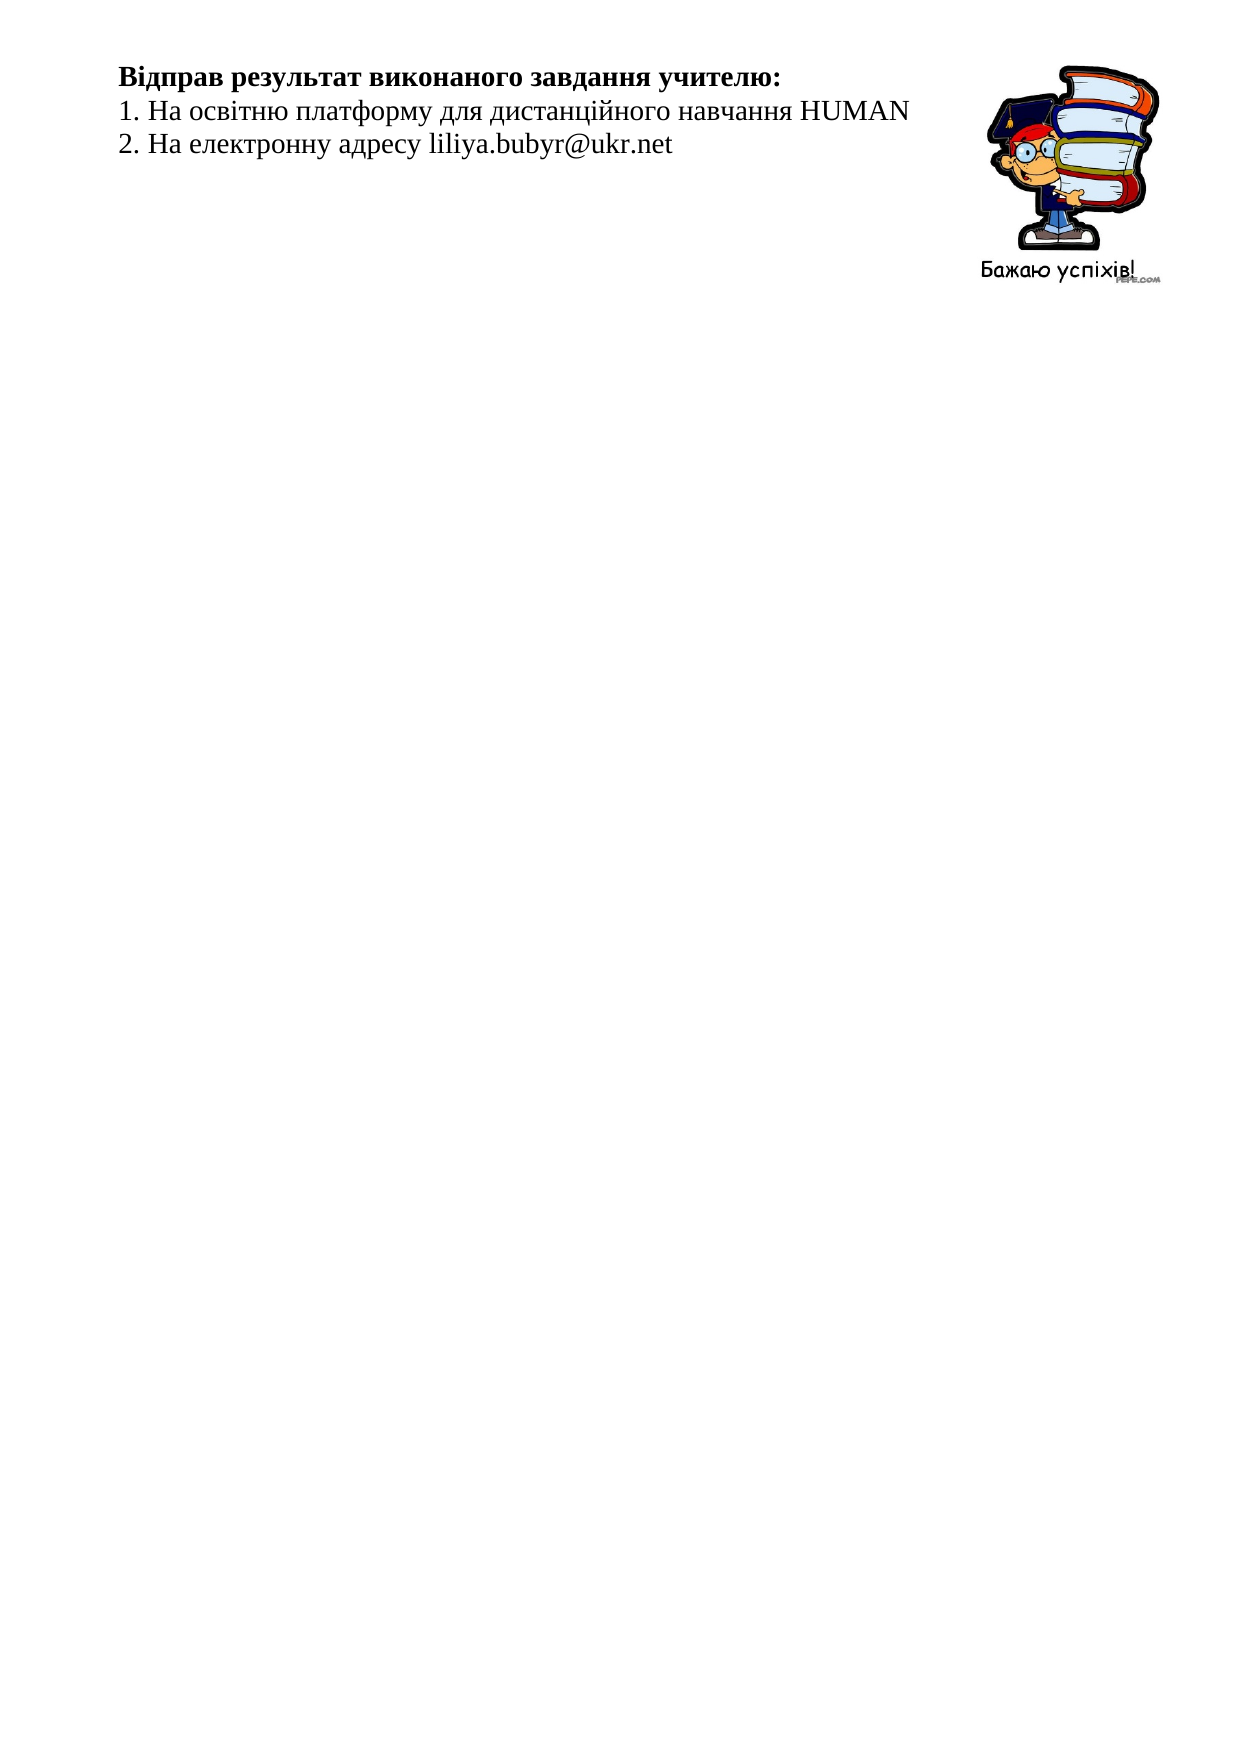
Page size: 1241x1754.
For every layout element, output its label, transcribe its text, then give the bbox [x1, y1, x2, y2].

picture [966, 59, 1164, 285]
text Відправ результат виконаного завдання учителю: [118, 59, 966, 93]
list На освітню платформу для дистанційного навчання HUMAN [118, 93, 966, 126]
list На електронну адресу liliya.bubyr@ukr.net [118, 126, 966, 160]
